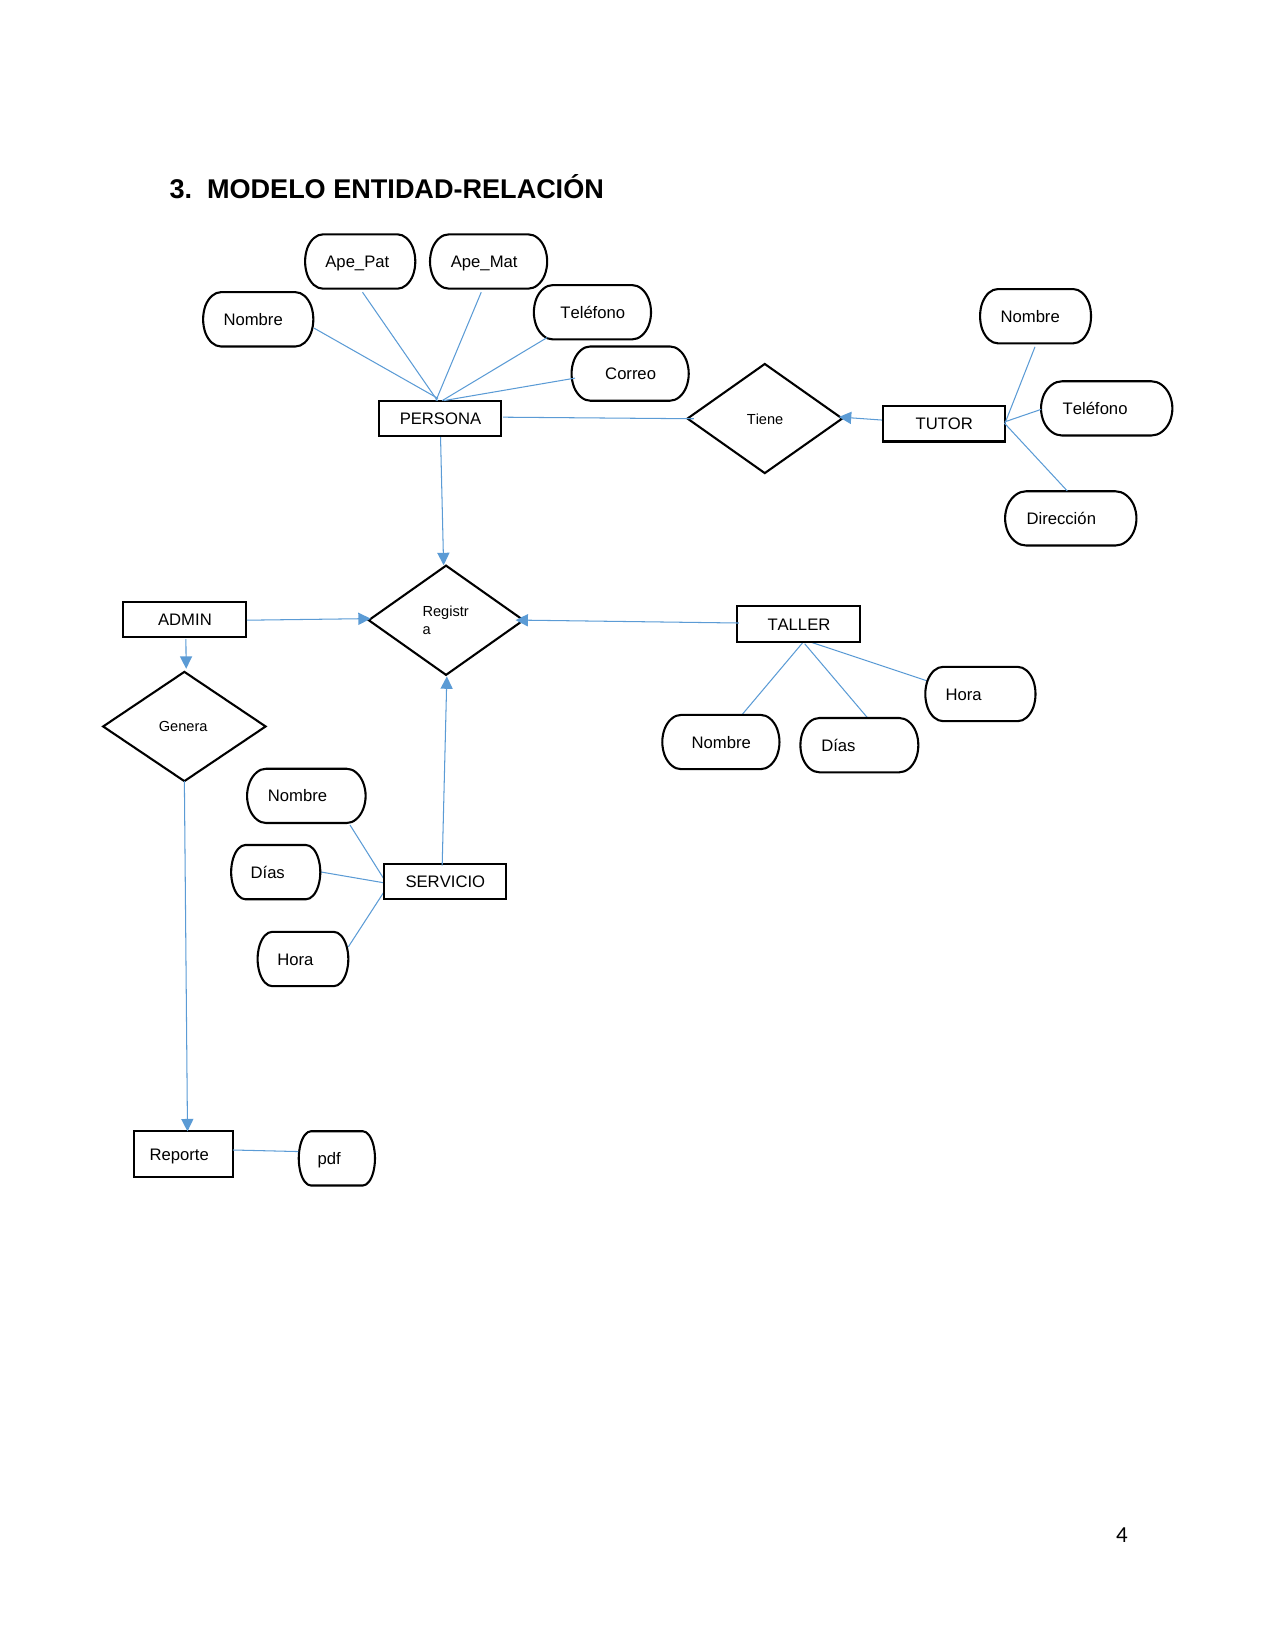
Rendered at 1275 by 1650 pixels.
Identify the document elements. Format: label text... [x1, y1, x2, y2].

subtitle MODELO ENTIDAD-RELACIÓN [169, 173, 1127, 204]
